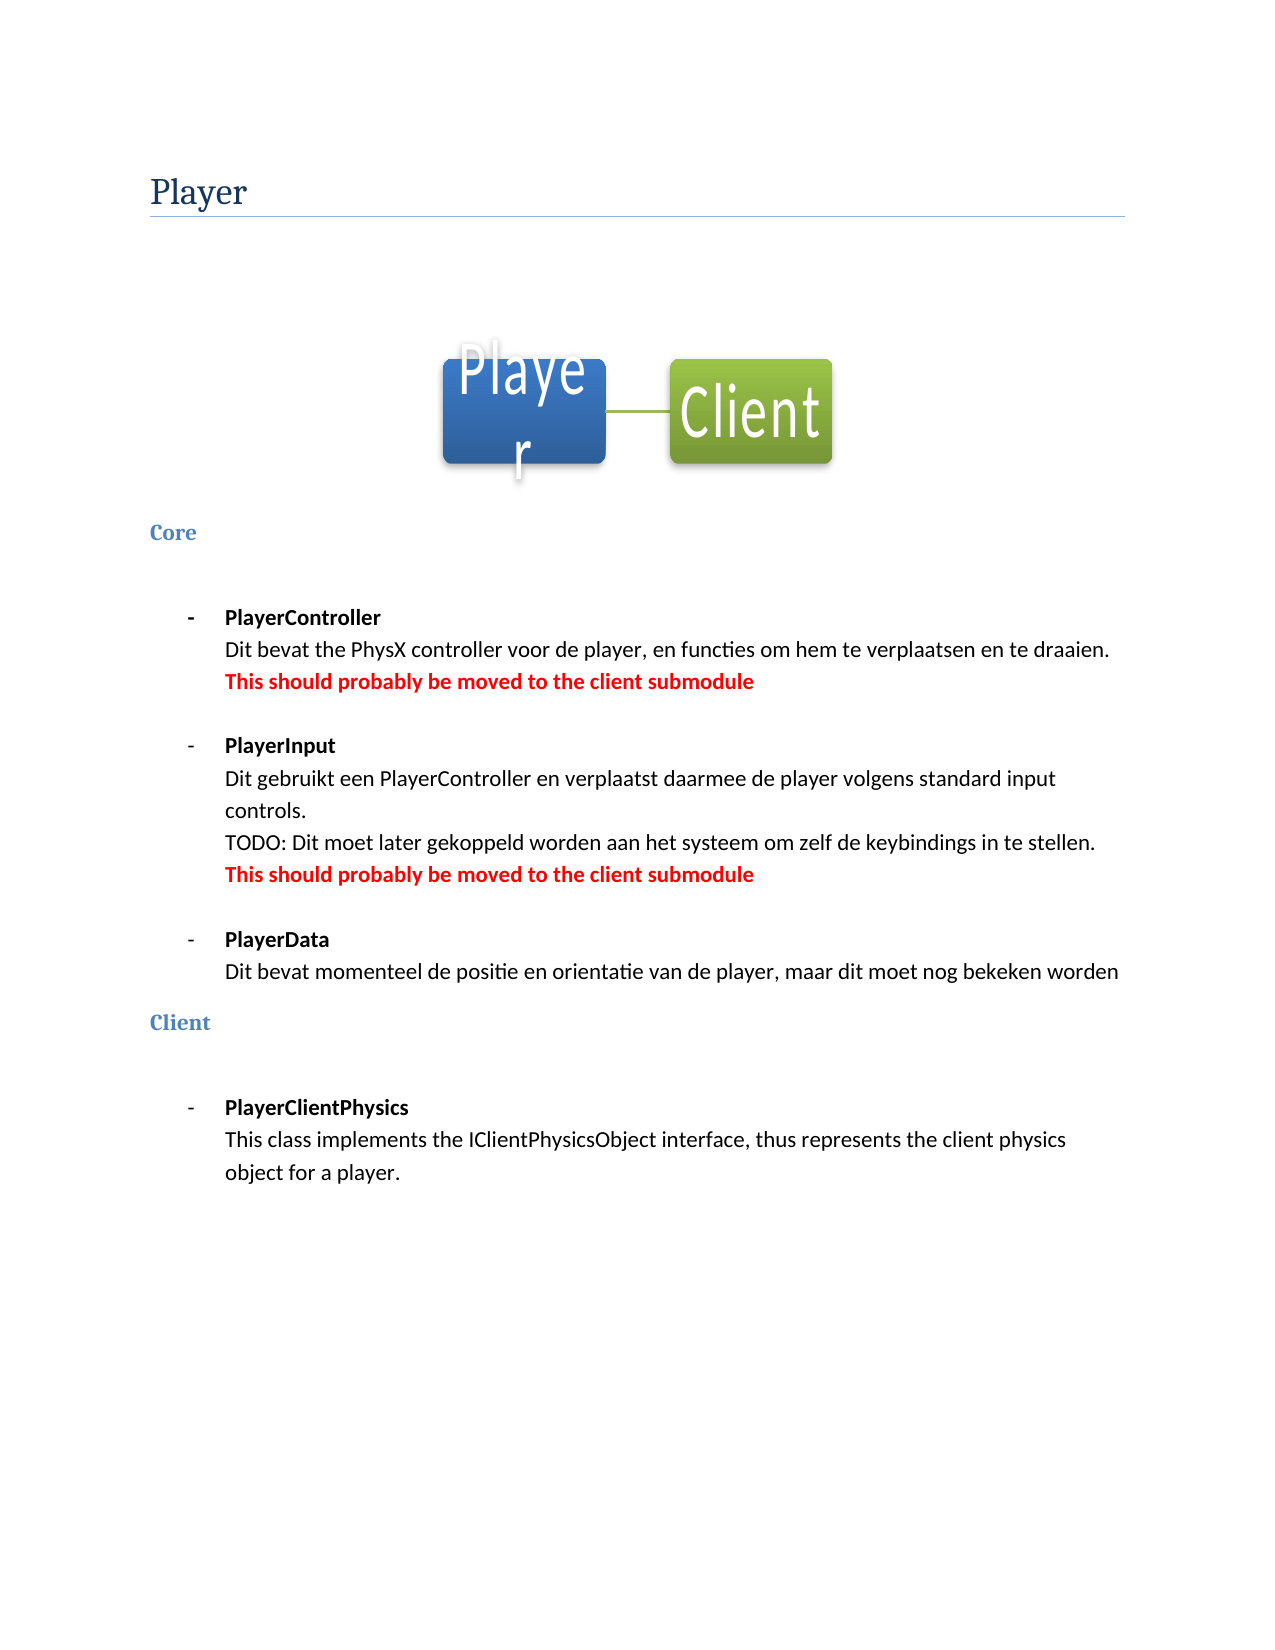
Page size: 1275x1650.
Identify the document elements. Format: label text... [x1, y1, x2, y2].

list PlayerData Dit bevat momenteel de positie en orientatie van de player, maar dit moet nog bekeken worden [187, 925, 1125, 985]
list PlayerInput Dit gebruikt een PlayerController en verplaatst daarmee de player volgens standard input controls. TODO: Dit moet later gekoppeld worden aan het systeem om zelf de keybindings in te stellen. This should probably be moved to the client submodule [187, 732, 1125, 921]
subtitle Core [150, 520, 1125, 546]
list PlayerController Dit bevat the PhysX controller voor de player, en functies om hem te verplaatsen en te draaien. This should probably be moved to the client submodule [187, 603, 1125, 727]
list PlayerClientPhysics This class implements the IClientPhysicsObject interface, thus represents the client physics object for a player. [187, 1093, 1125, 1186]
subtitle Player [150, 171, 1125, 216]
subtitle Client [150, 1010, 1125, 1036]
